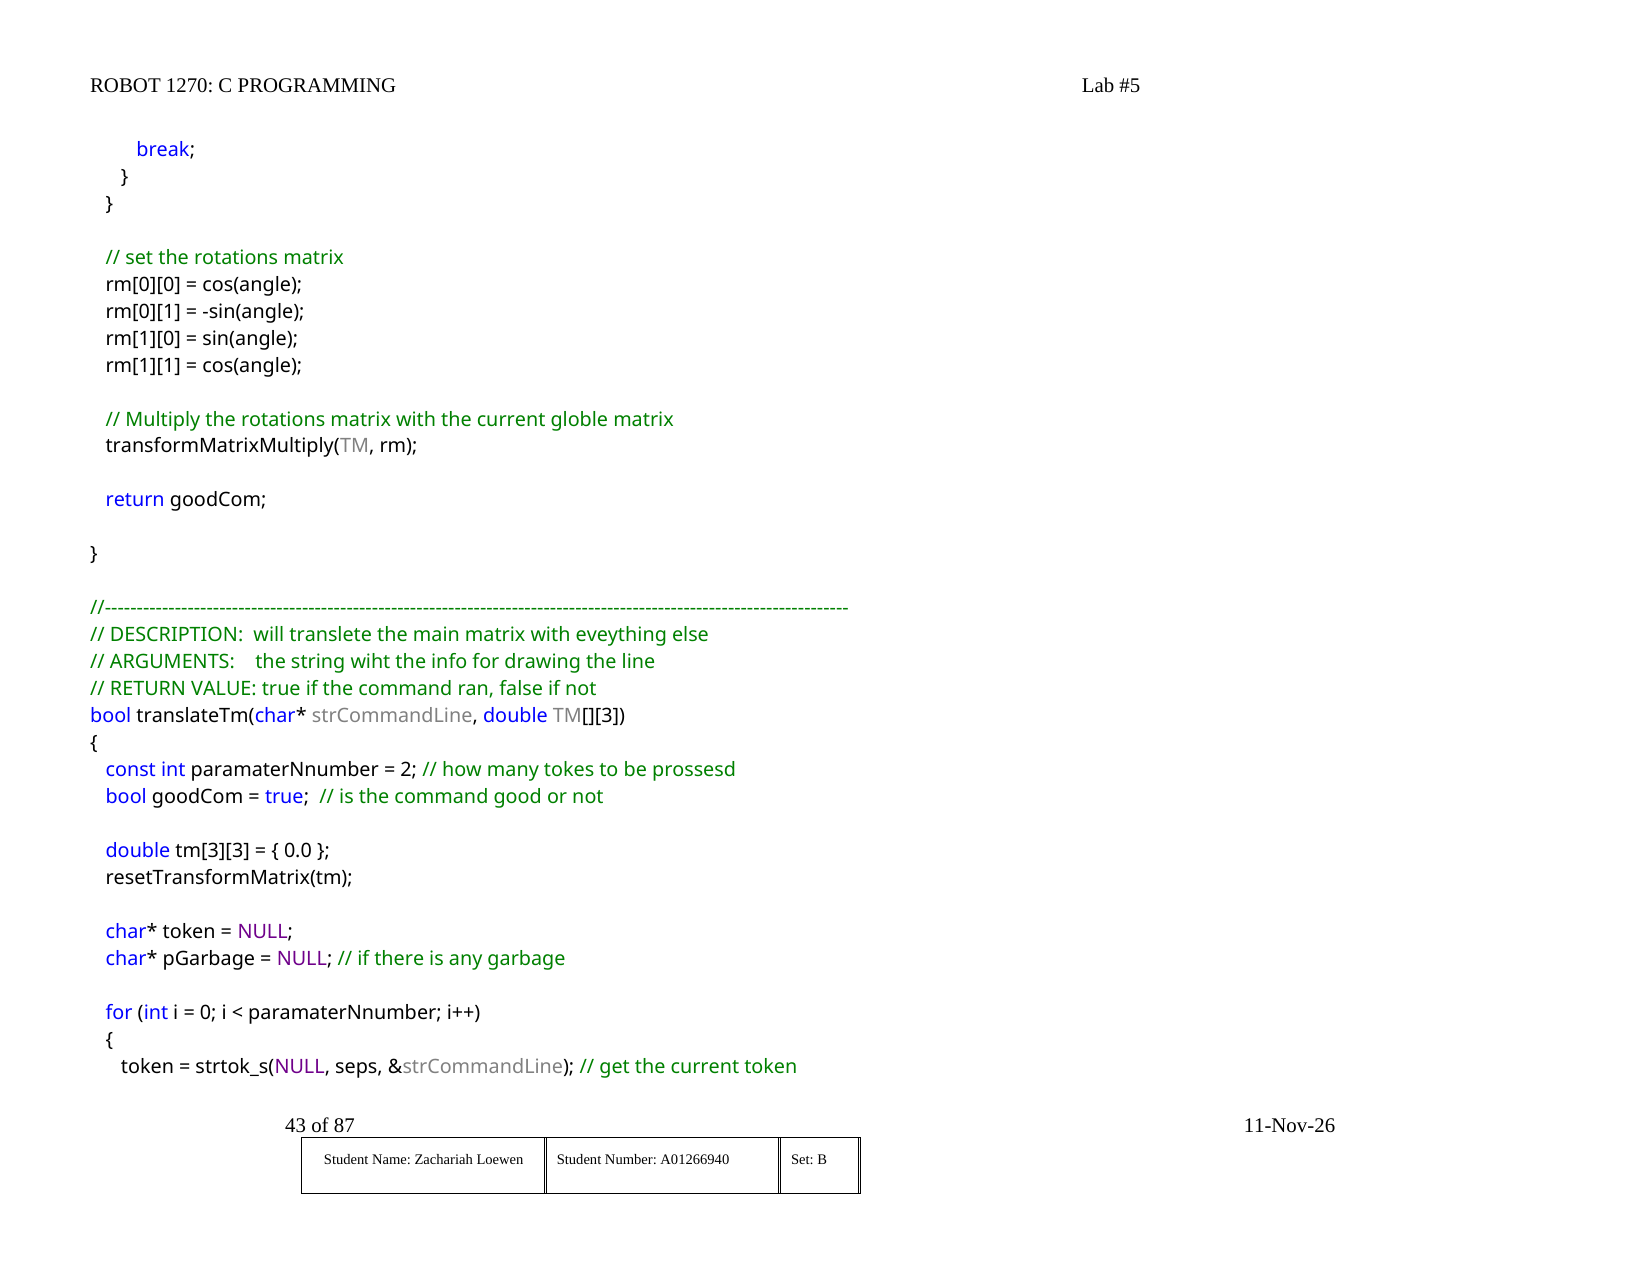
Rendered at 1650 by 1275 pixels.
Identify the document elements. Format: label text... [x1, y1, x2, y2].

text } [90, 540, 1530, 567]
text // ARGUMENTS: the string wiht the info for drawing the line [90, 648, 1530, 674]
text resetTransformMatrix(tm); [90, 863, 1530, 890]
text break; [90, 135, 1530, 162]
text double tm[3][3] = { 0.0 }; [90, 836, 1530, 863]
text return goodCom; [90, 486, 1530, 513]
text token = strtok_s(NULL, seps, &strCommandLine); // get the current token [90, 1052, 1530, 1079]
text char* pGarbage = NULL; // if there is any garbage [90, 944, 1530, 971]
text char* token = NULL; [90, 917, 1530, 944]
text // DESCRIPTION: will translete the main matrix with eveything else [90, 621, 1530, 648]
text rm[1][0] = sin(angle); [90, 324, 1530, 351]
text transformMatrixMultiply(TM, rm); [90, 432, 1530, 459]
text } [90, 189, 1530, 216]
text rm[0][1] = -sin(angle); [90, 297, 1530, 324]
text { [90, 1025, 1530, 1052]
text } [90, 162, 1530, 189]
text // Multiply the rotations matrix with the current globle matrix [90, 405, 1530, 432]
text const int paramaterNnumber = 2; // how many tokes to be prossesd [90, 756, 1530, 782]
text { [90, 728, 1530, 756]
text bool translateTm(char* strCommandLine, double TM[][3]) [90, 702, 1530, 728]
text //--------------------------------------------------------------------------------------------------------------------- [90, 594, 1530, 621]
text rm[1][1] = cos(angle); [90, 351, 1530, 378]
text for (int i = 0; i < paramaterNnumber; i++) [90, 998, 1530, 1025]
text bool goodCom = true; // is the command good or not [90, 782, 1530, 809]
text // RETURN VALUE: true if the command ran, false if not [90, 674, 1530, 702]
text // set the rotations matrix [90, 243, 1530, 270]
text rm[0][0] = cos(angle); [90, 270, 1530, 297]
